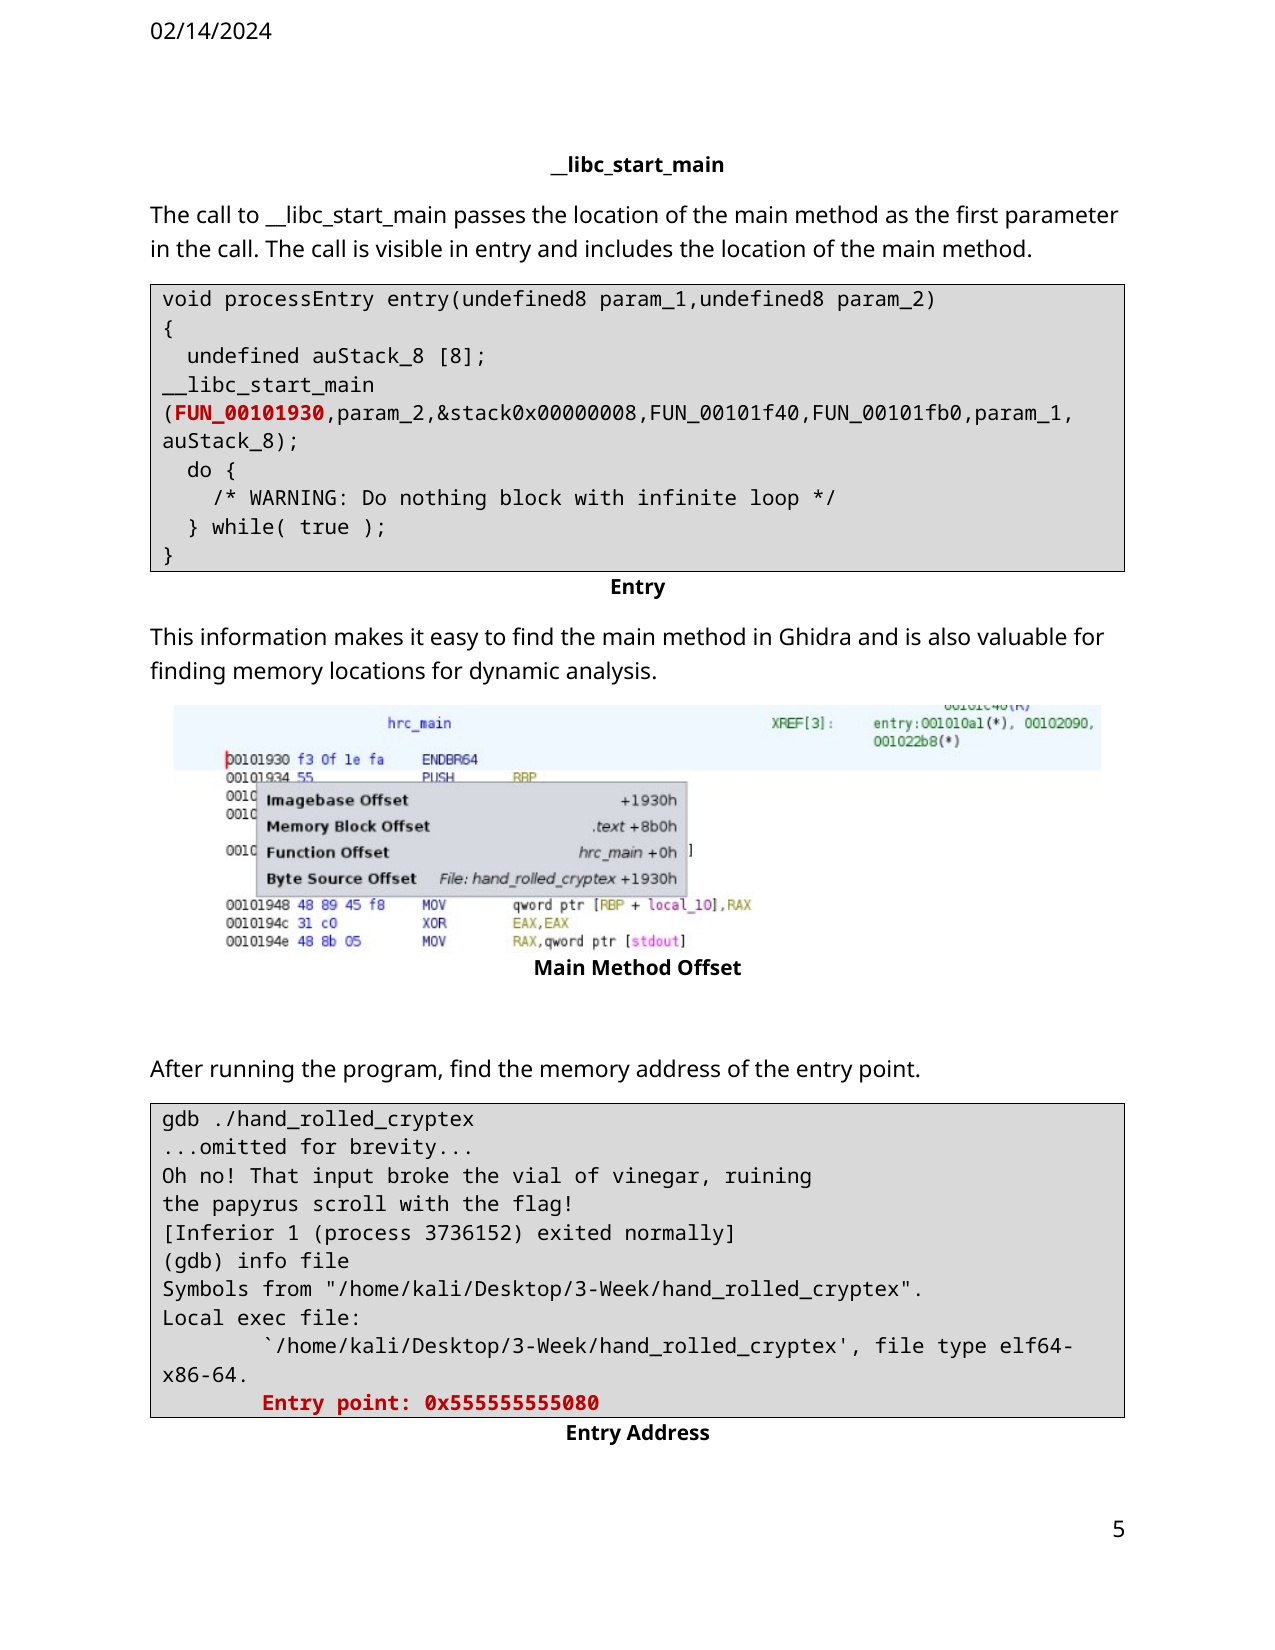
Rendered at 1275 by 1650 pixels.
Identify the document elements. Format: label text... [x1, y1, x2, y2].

text Entry [150, 572, 1125, 600]
text The call to __libc_start_main passes the location of the main method as the first parameter in the call. The call is visible in entry and includes the location of the main method. [150, 199, 1125, 264]
text __libc_start_main [150, 150, 1125, 178]
table_header gdb ./hand_rolled_cryptex ...omitted for brevity... Oh no! That input broke the vial of vinegar, ruining the papyrus scroll with the flag! [Inferior 1 (process 3736152) exited normally] (gdb) info file Symbols from "/home/kali/Desktop/3-Week/hand_rolled_cryptex". Local exec file: `/home/kali/Desktop/3-Week/hand_rolled_cryptex', file type elf64-x86-64. Entry point: 0x555555555080 [151, 1104, 1124, 1417]
text Entry Address [150, 1418, 1125, 1446]
table_header void processEntry entry(undefined8 param_1,undefined8 param_2) { undefined auStack_8 [8]; __libc_start_main(FUN_00101930,param_2,&stack0x00000008,FUN_00101f40,FUN_00101fb0,param_1, auStack_8); do { /* WARNING: Do nothing block with infinite loop */ } while( true ); } [151, 285, 1124, 571]
text After running the program, find the memory address of the entry point. [150, 1052, 1125, 1084]
text This information makes it easy to find the main method in Ghidra and is also valuable for finding memory locations for dynamic analysis. [150, 621, 1125, 686]
picture [173, 705, 1102, 953]
